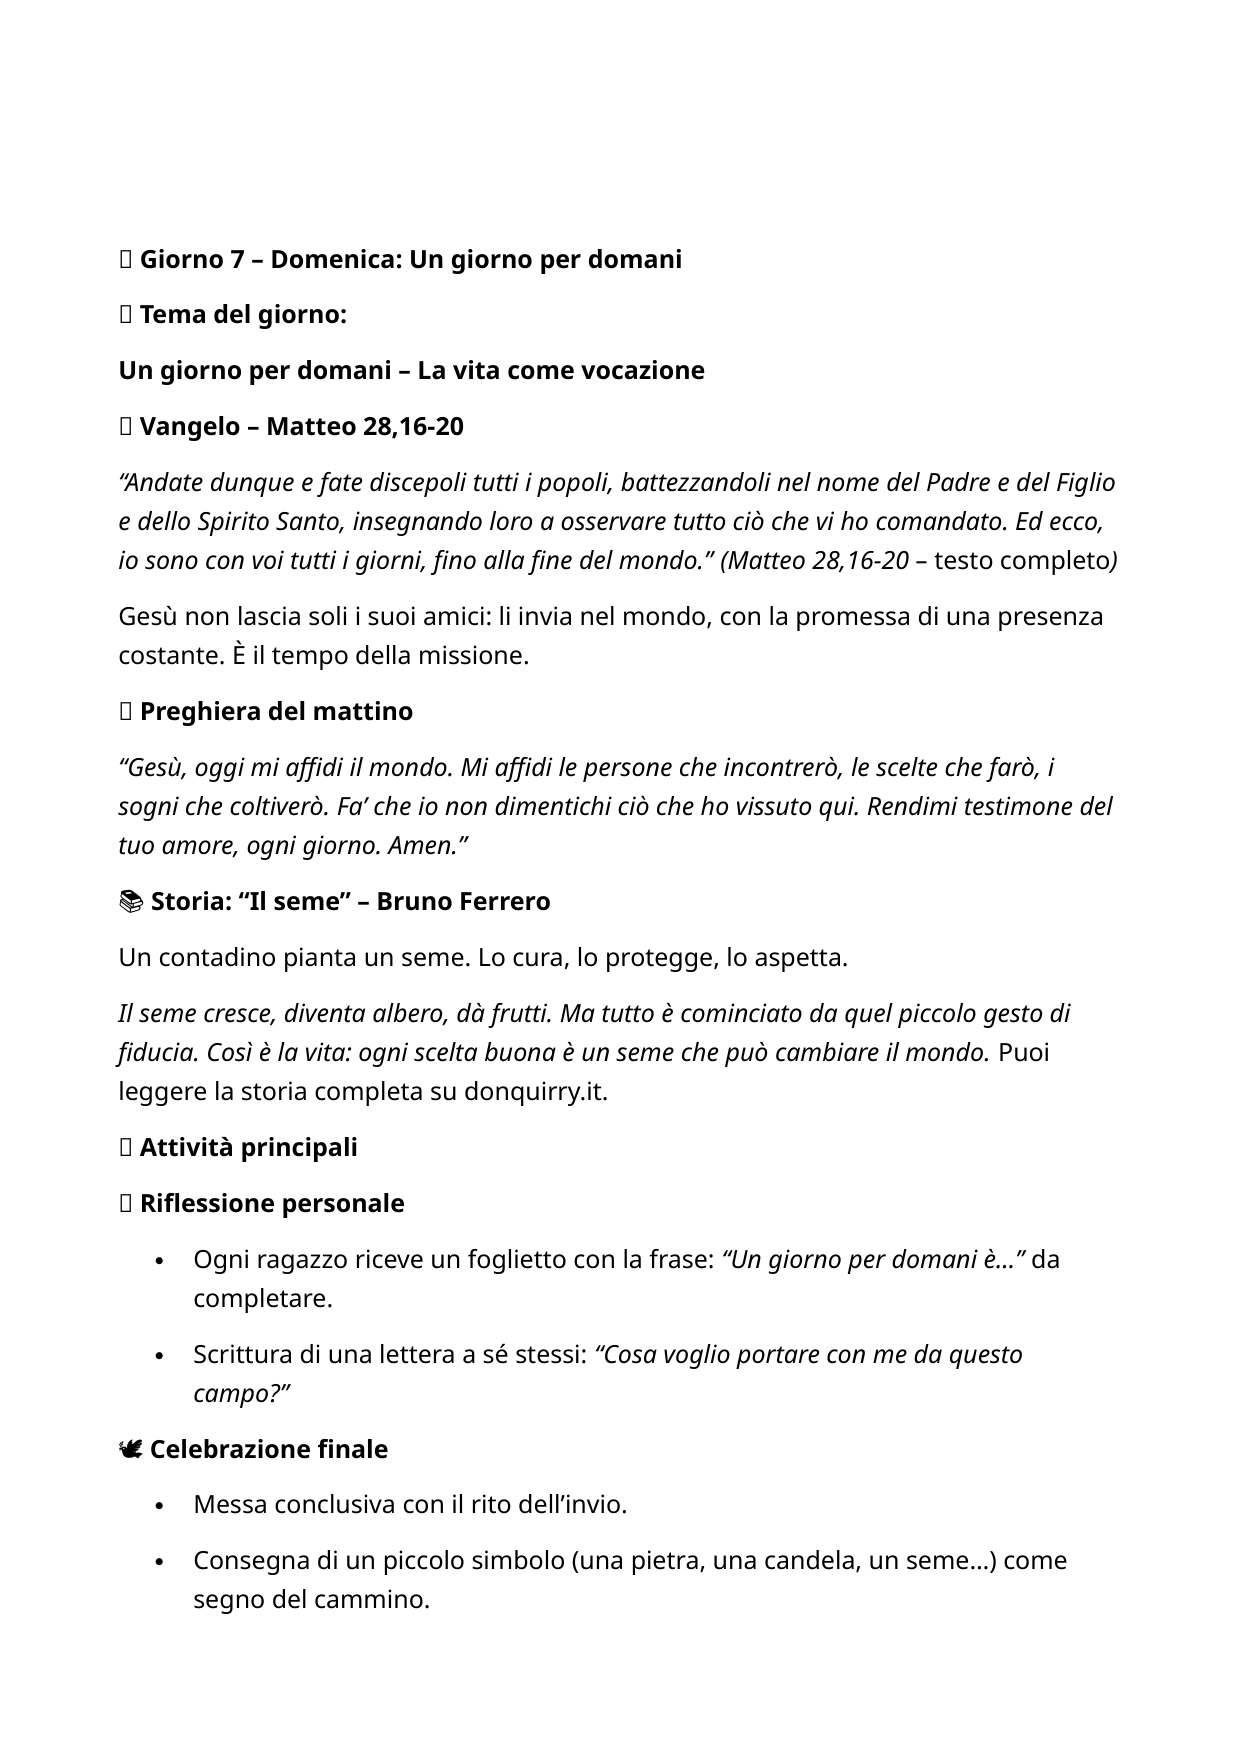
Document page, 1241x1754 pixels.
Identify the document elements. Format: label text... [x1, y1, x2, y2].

list Messa conclusiva con il rito dell’invio. [156, 1487, 1122, 1521]
text Un giorno per domani – La vita come vocazione [118, 353, 1122, 387]
text 🙏 Preghiera del mattino [118, 694, 1122, 728]
text 🧩 Riflessione personale [118, 1186, 1122, 1219]
text 🎉 Attività principali [118, 1130, 1122, 1164]
list Ogni ragazzo riceve un foglietto con la frase: “Un giorno per domani è…” da completare. [156, 1241, 1122, 1314]
text 📅 Giorno 7 – Domenica: Un giorno per domani [118, 241, 1122, 275]
text 🕊️ Celebrazione finale [118, 1431, 1122, 1465]
text “Gesù, oggi mi affidi il mondo. Mi affidi le persone che incontrerò, le scelte che farò, i sogni che coltiverò. Fa’ che io non dimentichi ciò che ho vissuto qui. Rendimi testimone del tuo amore, ogni giorno. Amen.” [118, 750, 1122, 862]
text 🌟 Tema del giorno: [118, 297, 1122, 331]
text 📖 Vangelo – Matteo 28,16-20 [118, 409, 1122, 443]
list Scrittura di una lettera a sé stessi: “Cosa voglio portare con me da questo campo?” [156, 1336, 1122, 1409]
text 📚 Storia: “Il seme” – Bruno Ferrero [118, 884, 1122, 918]
text Il seme cresce, diventa albero, dà frutti. Ma tutto è cominciato da quel piccolo gesto di fiducia. Così è la vita: ogni scelta buona è un seme che può cambiare il mondo. Puoi leggere la storia completa su donquirry.it. [118, 996, 1122, 1108]
text Gesù non lascia soli i suoi amici: li invia nel mondo, con la promessa di una presenza costante. È il tempo della missione. [118, 599, 1122, 672]
list Consegna di un piccolo simbolo (una pietra, una candela, un seme…) come segno del cammino. [156, 1543, 1122, 1616]
text “Andate dunque e fate discepoli tutti i popoli, battezzandoli nel nome del Padre e del Figlio e dello Spirito Santo, insegnando loro a osservare tutto ciò che vi ho comandato. Ed ecco, io sono con voi tutti i giorni, fino alla fine del mondo.” (Matteo 28,16-20 – testo completo) [118, 465, 1122, 577]
text Un contadino pianta un seme. Lo cura, lo protegge, lo aspetta. [118, 940, 1122, 974]
